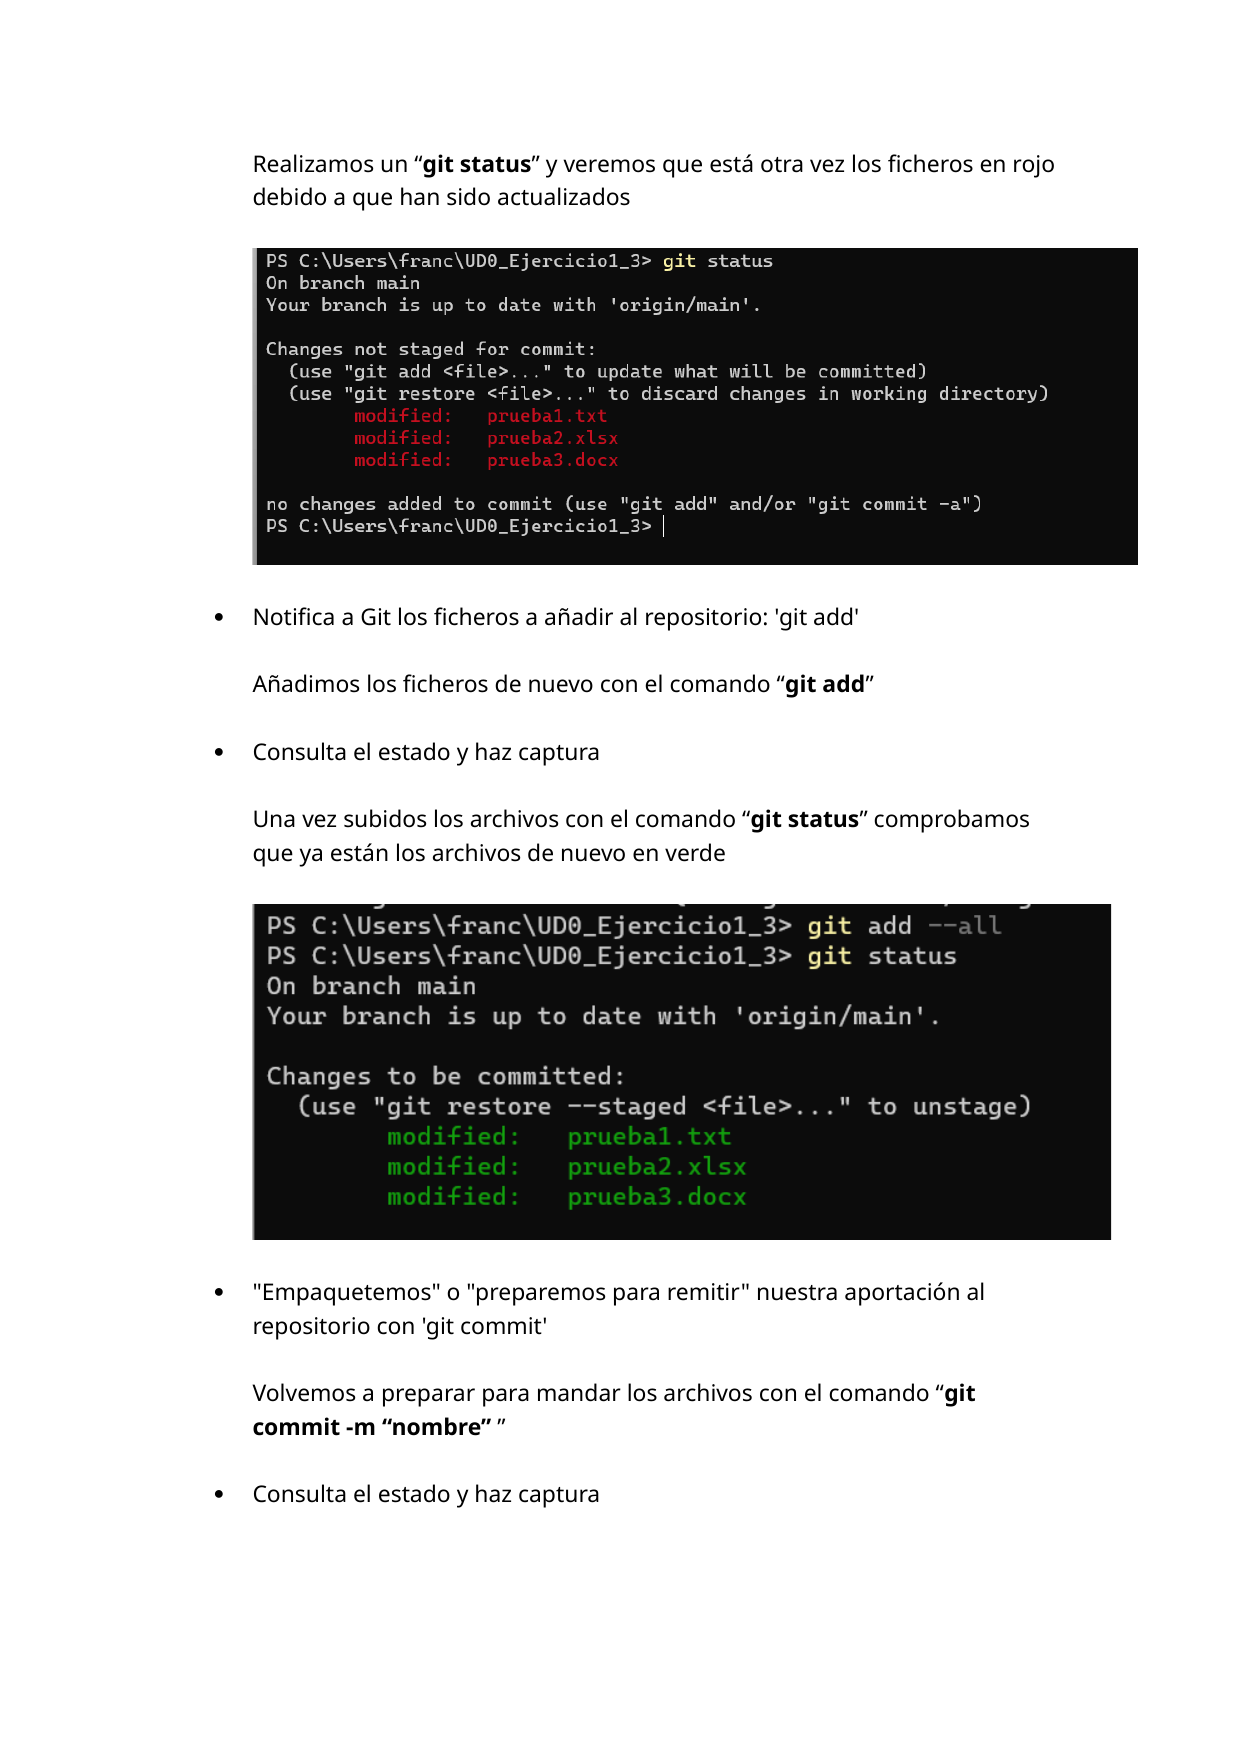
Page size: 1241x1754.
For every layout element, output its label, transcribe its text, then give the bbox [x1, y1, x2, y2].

list Realizamos un “git status” y veremos que está otra vez los ficheros en rojo debido a que han sido actualizados [252, 148, 1063, 213]
list Consulta el estado y haz captura [215, 1478, 1063, 1509]
picture [252, 248, 1138, 565]
list "Empaquetemos" o "preparemos para remitir" nuestra aportación al repositorio con 'git commit' [215, 1276, 1063, 1341]
picture [252, 904, 1112, 1240]
list Añadimos los ficheros de nuevo con el comando “git add” [252, 668, 1063, 699]
list Consulta el estado y haz captura [215, 736, 1063, 767]
list Una vez subidos los archivos con el comando “git status” comprobamos que ya están los archivos de nuevo en verde [252, 803, 1063, 868]
list Volvemos a preparar para mandar los archivos con el comando “git commit -m “nombre” ” [252, 1377, 1063, 1442]
list Notifica a Git los ficheros a añadir al repositorio: 'git add' [215, 601, 1063, 632]
